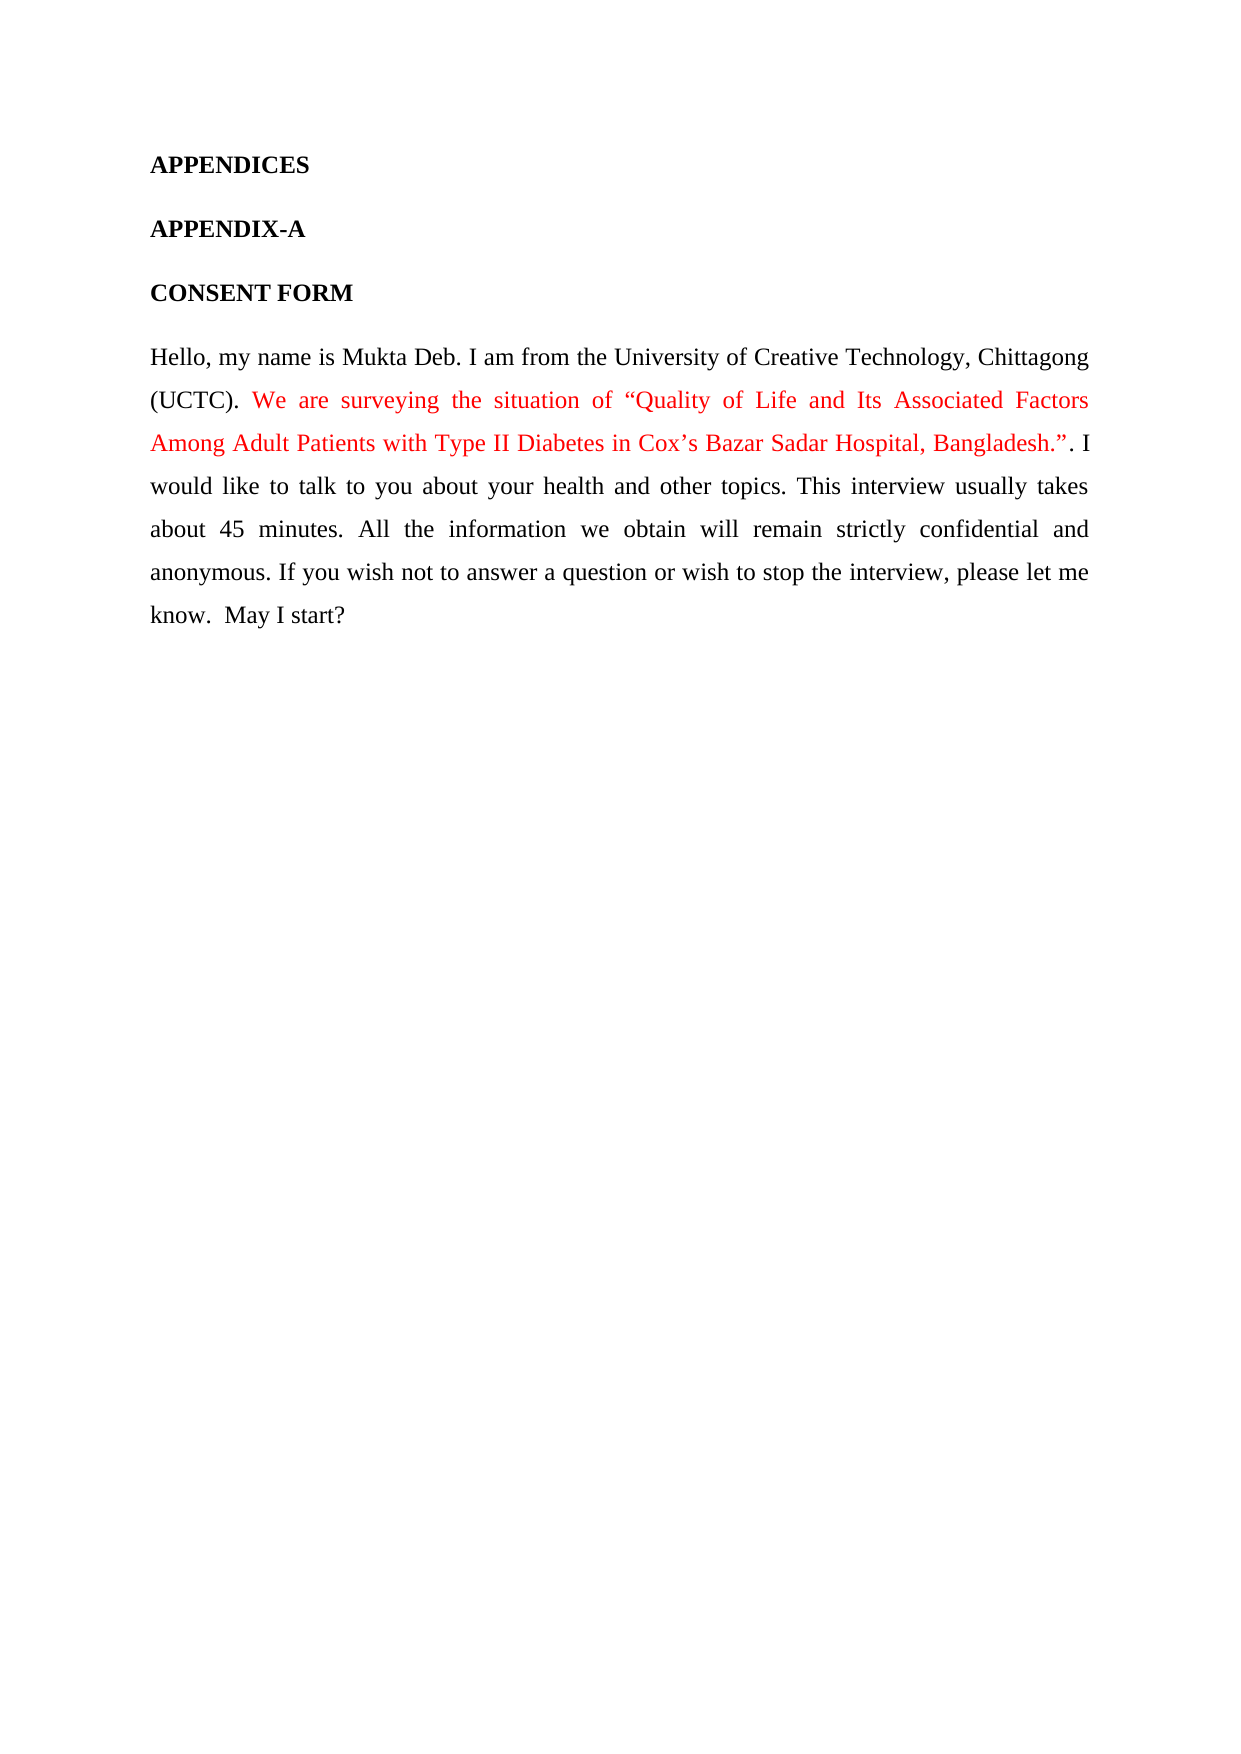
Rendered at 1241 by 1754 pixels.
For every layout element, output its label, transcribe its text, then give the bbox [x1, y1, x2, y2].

text APPENDICES [150, 150, 1090, 179]
text APPENDIX-A [150, 214, 1090, 243]
text Hello, my name is Mukta Deb. I am from the University of Creative Technology, Chittagong (UCTC). We are surveying the situation of “Quality of Life and Its Associated Factors Among Adult Patients with Type II Diabetes in Cox’s Bazar Sadar Hospital, Bangladesh.”. I would like to talk to you about your health and other topics. This interview usually takes about 45 minutes. All the information we obtain will remain strictly confidential and anonymous. If you wish not to answer a question or wish to stop the interview, please let me know. May I start? [150, 342, 1090, 629]
text CONSENT FORM [150, 278, 1090, 307]
